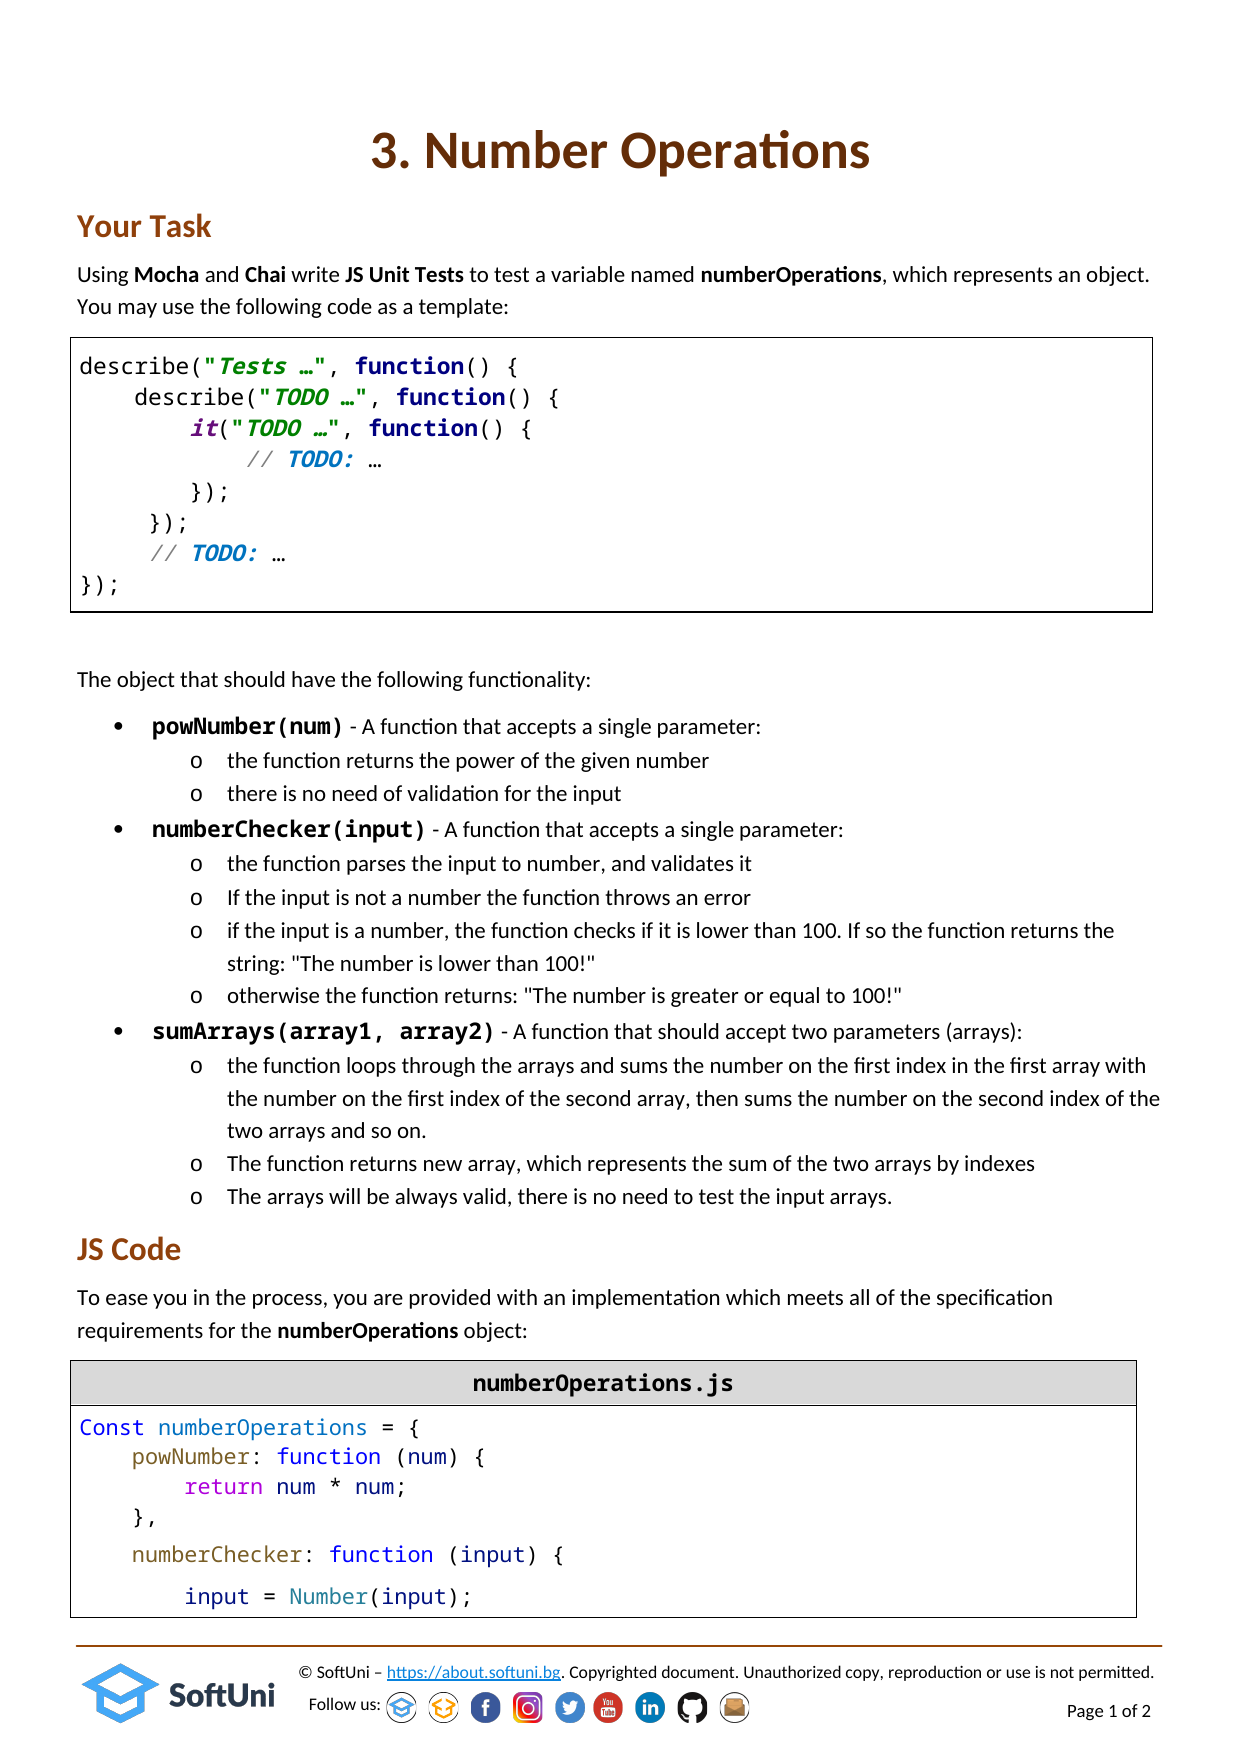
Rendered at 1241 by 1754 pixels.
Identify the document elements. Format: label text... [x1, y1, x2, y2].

table_header describe("Tests …", function() { describe("TODO …", function() { it("TODO …", function() { // TODO: … }); }); // TODO: … }); [71, 338, 1152, 611]
list The arrays will be always valid, there is no need to test the input arrays. [189, 1182, 1163, 1212]
list numberChecker(input) - A function that accepts a single parameter: [114, 813, 1163, 844]
picture [513, 1692, 543, 1723]
text To ease you in the process, you are provided with an implementation which meets all of the specification requirements for the numberOperations object: [77, 1283, 1163, 1344]
picture [471, 1692, 501, 1723]
list The function returns new array, which represents the sum of the two arrays by indexes [189, 1149, 1163, 1178]
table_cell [71, 1406, 1136, 1617]
list the function loops through the arrays and sums the number on the first index in the first array with the number on the first index of the second array, then sums the number on the second index of the two arrays and so on. [189, 1051, 1163, 1145]
picture [75, 1658, 281, 1729]
picture [649, 1705, 658, 1714]
list powNumber(num) - A function that accepts a single parameter: [114, 710, 1163, 741]
subtitle 3. Number Operations [77, 116, 1163, 182]
picture [593, 1692, 623, 1723]
subtitle Your Task [77, 205, 1163, 246]
list the function returns the power of the given number [189, 746, 1163, 775]
picture [656, 1692, 665, 1701]
list there is no need of validation for the input [189, 779, 1163, 809]
list the function parses the input to number, and validates it [189, 849, 1163, 878]
picture [555, 1692, 585, 1723]
picture [635, 1714, 644, 1723]
picture [677, 1692, 708, 1723]
text The object that should have the following functionality: [77, 665, 1163, 693]
list If the input is not a number the function throws an error [189, 883, 1163, 912]
list otherwise the function returns: "The number is greater or equal to 100!" [189, 982, 1163, 1011]
table_header numberOperations.js [71, 1361, 1136, 1404]
list if the input is a number, the function checks if it is lower than 100. If so the function returns the string: "The number is lower than 100!" [189, 916, 1163, 977]
picture [386, 1692, 417, 1723]
picture [428, 1692, 459, 1723]
text Using Mocha and Chai write JS Unit Tests to test a variable named numberOperations, which represents an object. You may use the following code as a template: [77, 260, 1163, 320]
picture [656, 1714, 665, 1723]
subtitle JS Code [77, 1228, 1163, 1269]
list sumArrays(array1, array2) - A function that should accept two parameters (arrays): [114, 1015, 1163, 1046]
picture [635, 1692, 644, 1701]
picture [719, 1692, 750, 1723]
